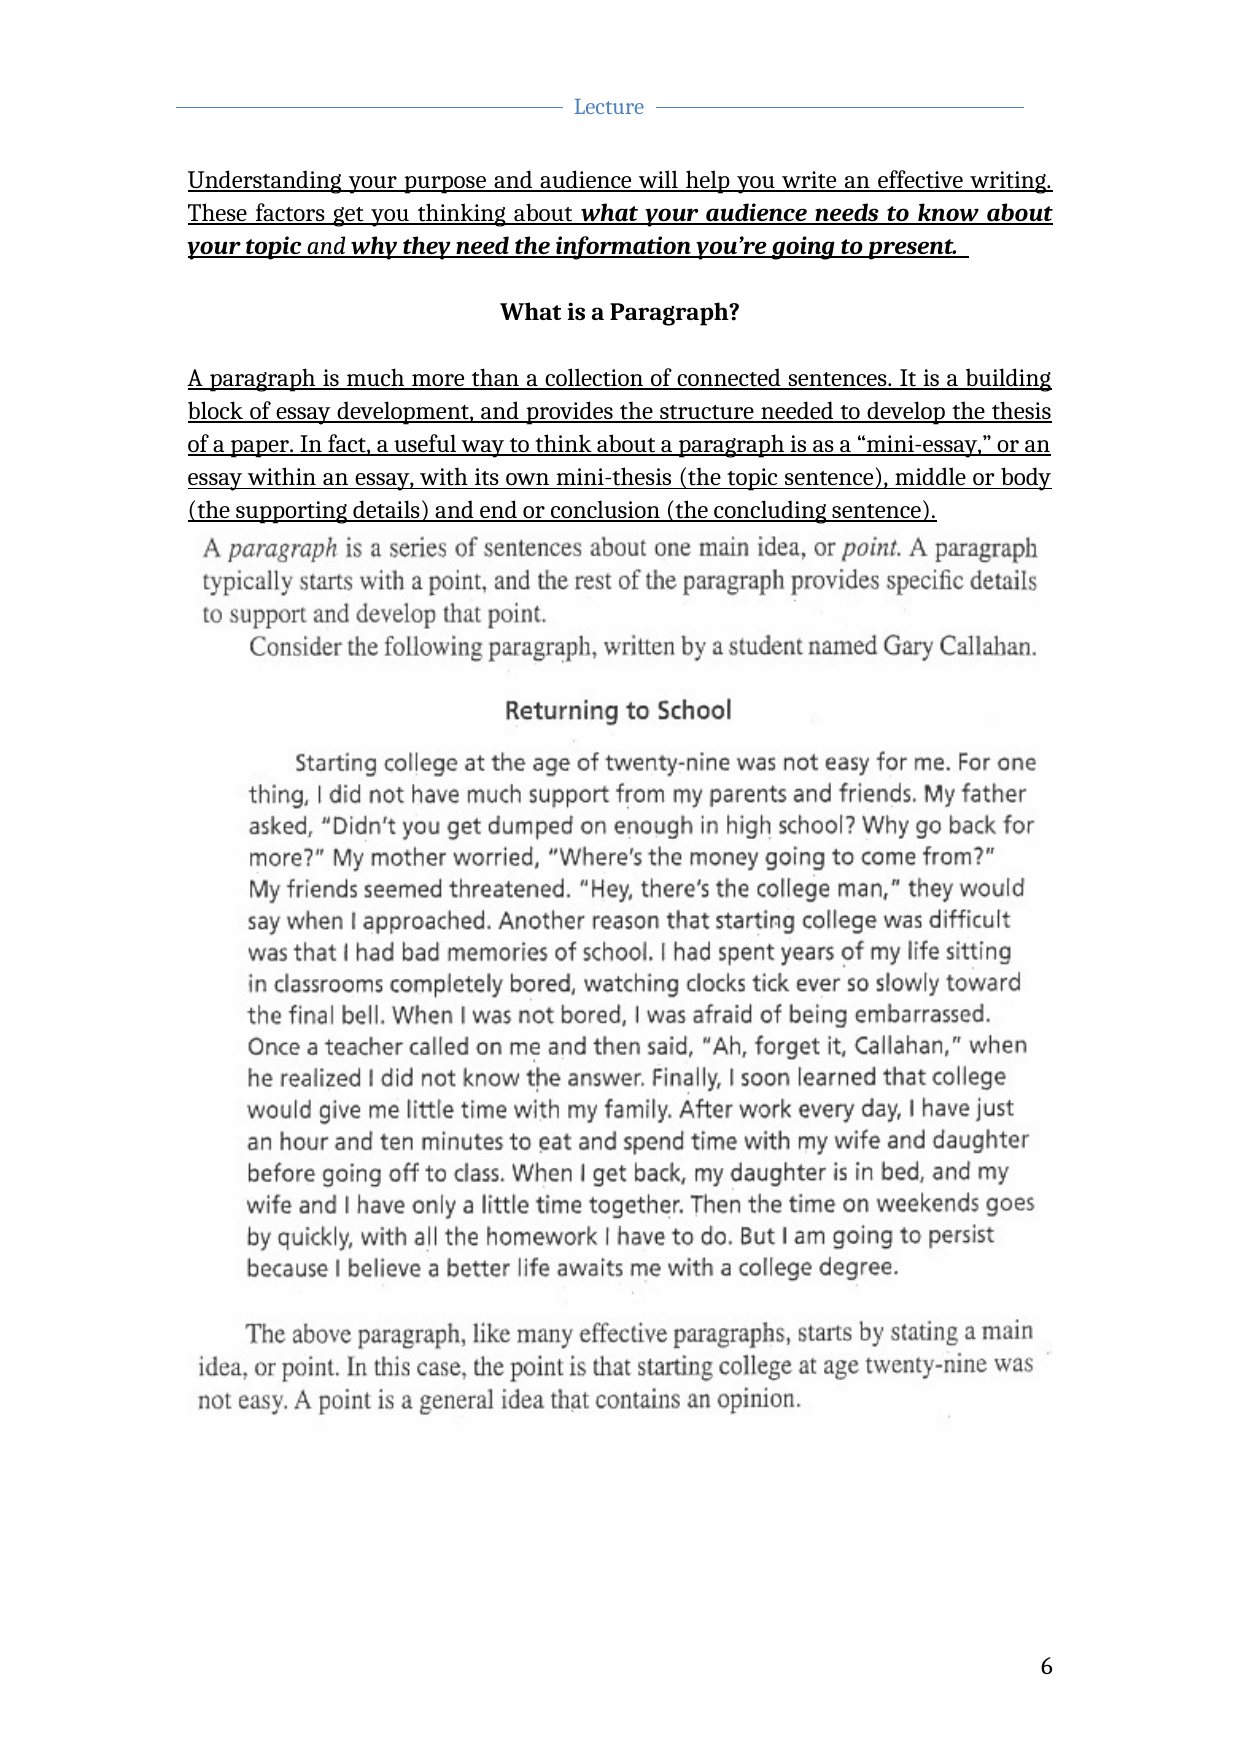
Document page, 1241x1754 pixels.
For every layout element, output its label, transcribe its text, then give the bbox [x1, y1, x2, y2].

text A paragraph is much more than a collection of connected sentences. It is a building block of essay development, and provides the structure needed to develop the thesis of a paper. In fact, a useful way to think about a paragraph is as a “mini-essay,” or an essay within an essay, with its own mini-thesis (the topic sentence), middle or body (the supporting details) and end or conclusion (the concluding sentence). [187, 364, 1053, 525]
text Understanding your purpose and audience will help you write an effective writing. These factors get you thinking about what your audience needs to know about your topic and why they need the information you’re going to present. [187, 150, 1053, 190]
picture [187, 529, 1052, 1436]
text Understanding your purpose and audience will help you write an effective writing. These factors get you thinking about what your audience needs to know about your topic and why they need the information you’re going to present. [187, 224, 1053, 261]
text Understanding your purpose and audience will help you write an effective writing. These factors get you thinking about what your audience needs to know about your topic and why they need the information you’re going to present. [187, 191, 1053, 223]
text What is a Paragraph? [187, 298, 1053, 327]
